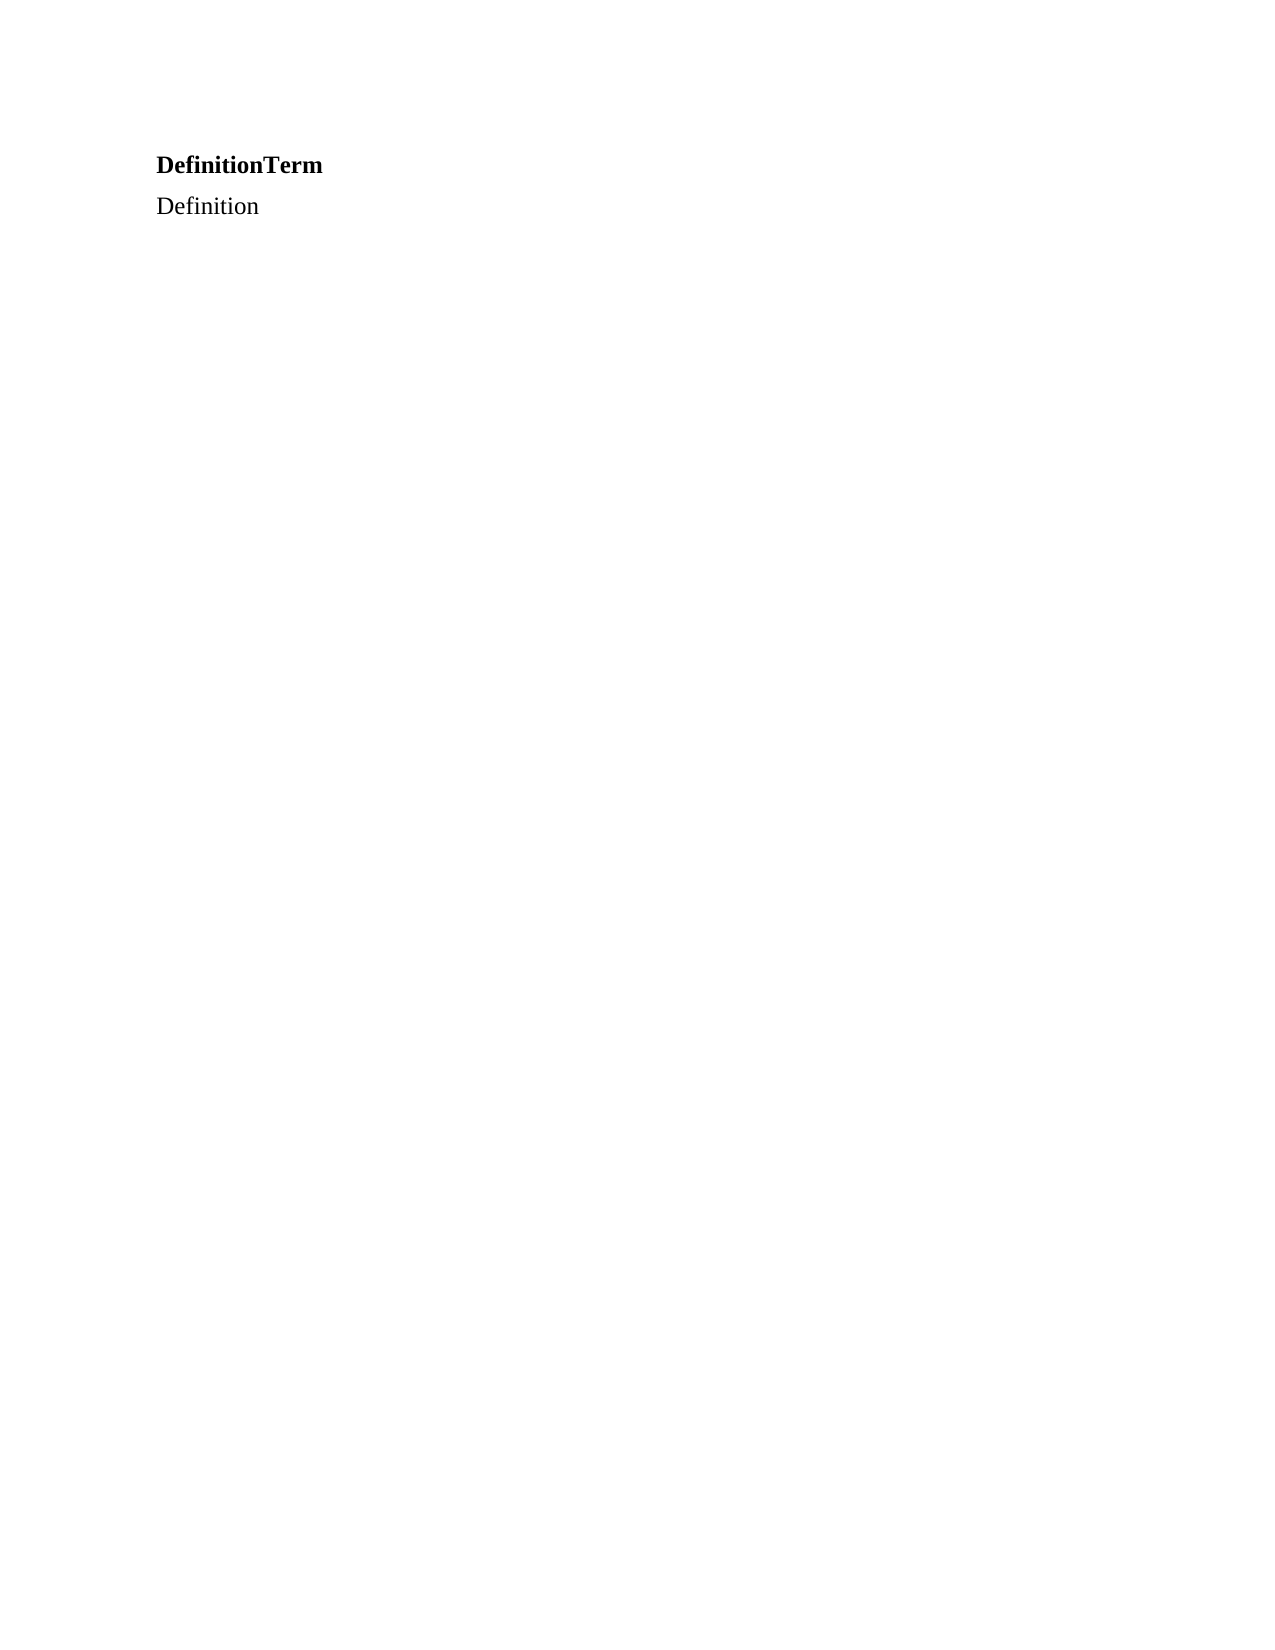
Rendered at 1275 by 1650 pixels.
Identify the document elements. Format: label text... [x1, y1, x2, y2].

text Definition [150, 191, 1125, 220]
text DefinitionTerm [150, 150, 1125, 179]
